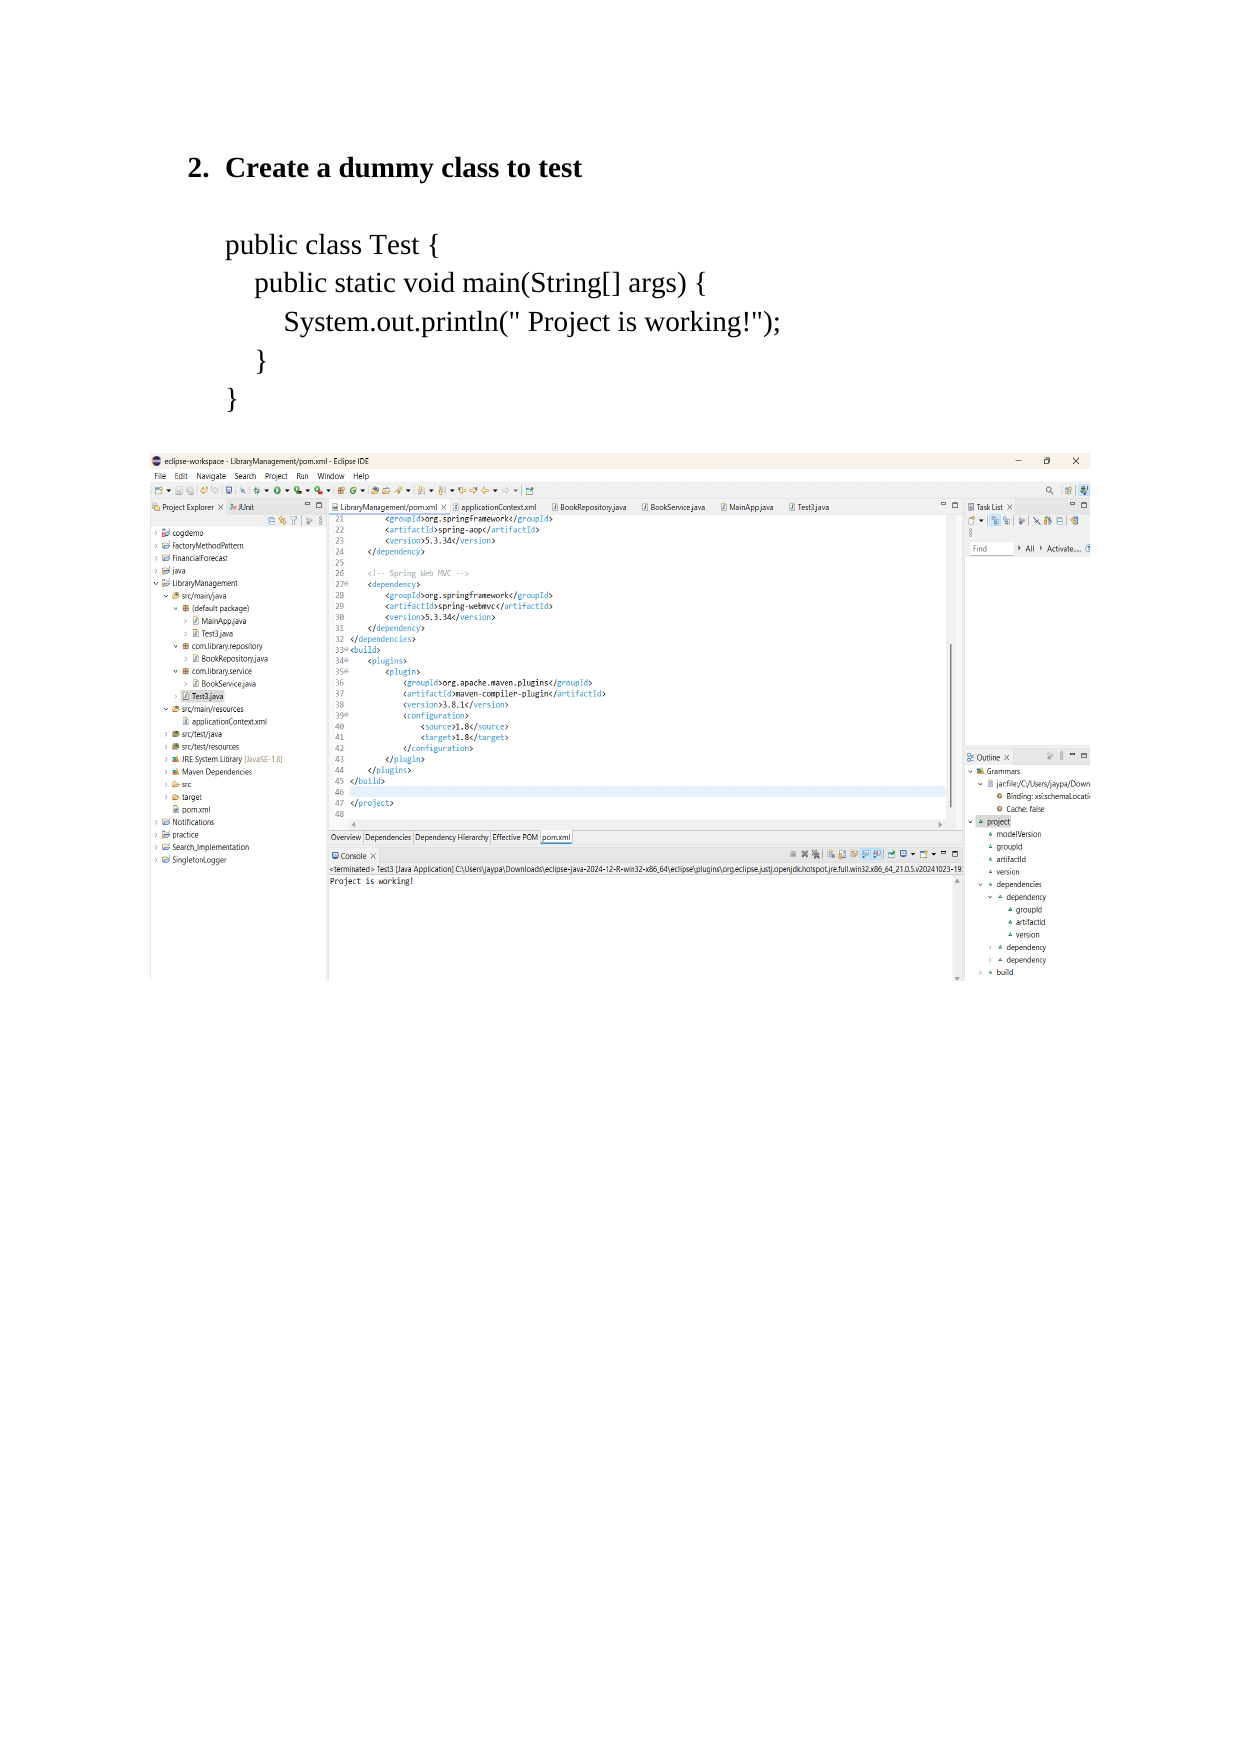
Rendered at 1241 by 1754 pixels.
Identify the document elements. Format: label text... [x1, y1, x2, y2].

list } [225, 381, 1090, 415]
list Create a dummy class to test [187, 150, 1090, 183]
list } [225, 343, 1090, 376]
list System.out.println(" Project is working!"); [225, 304, 1090, 338]
list public static void main(String[] args) { [225, 266, 1090, 299]
picture [150, 453, 1091, 981]
list public class Test { [225, 227, 1090, 261]
